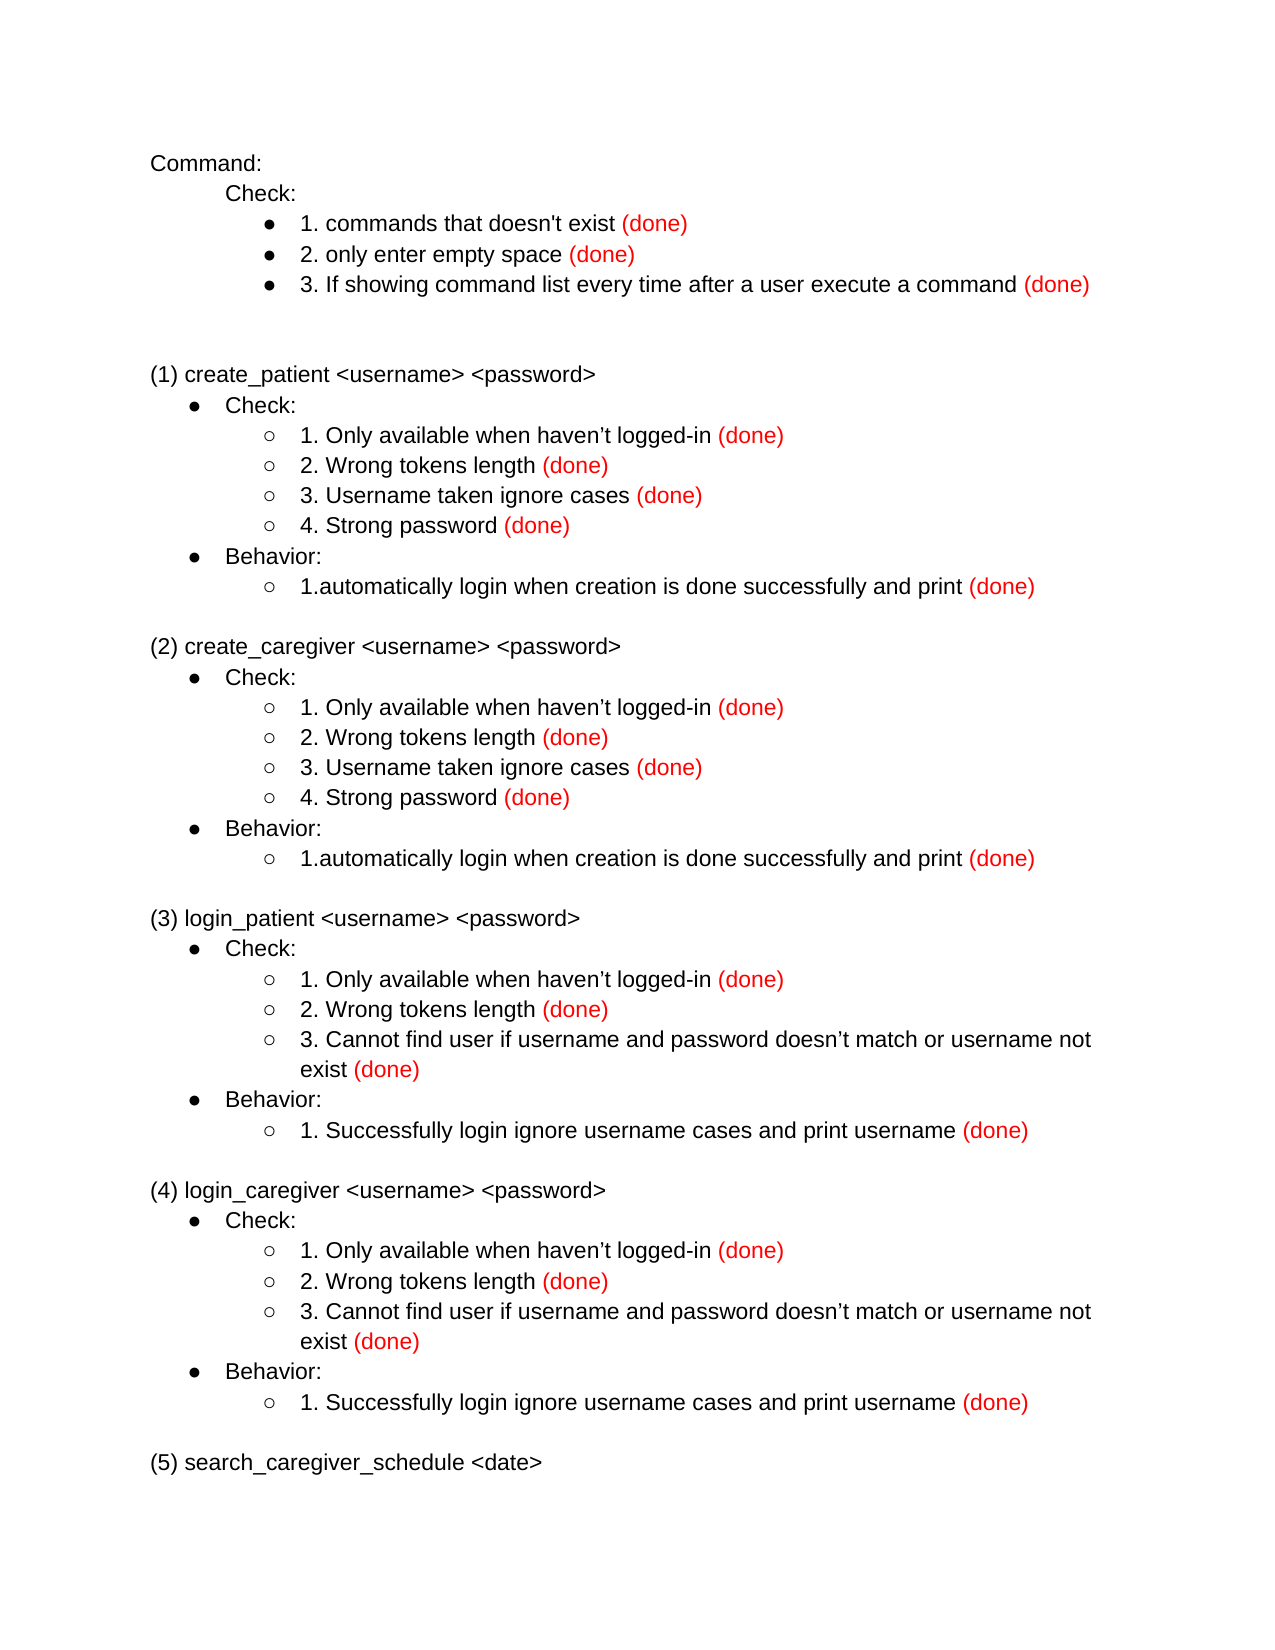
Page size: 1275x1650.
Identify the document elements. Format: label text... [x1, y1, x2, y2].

list Behavior: [187, 1086, 1125, 1113]
list Behavior: [187, 543, 1125, 569]
text (3) login_patient <username> <password> [150, 905, 1125, 932]
list 2. Wrong tokens length (done) [262, 1268, 1125, 1294]
list 3. Username taken ignore cases (done) [262, 754, 1125, 781]
text Command: [150, 150, 1125, 176]
list 1.automatically login when creation is done successfully and print (done) [262, 573, 1125, 599]
list 2. only enter empty space (done) [262, 241, 1125, 267]
list 1.automatically login when creation is done successfully and print (done) [262, 845, 1125, 871]
text (2) create_caregiver <username> <password> [150, 633, 1125, 660]
list 2. Wrong tokens length (done) [262, 996, 1125, 1022]
text (4) login_caregiver <username> <password> [150, 1177, 1125, 1203]
list 1. Only available when haven’t logged-in (done) [262, 422, 1125, 448]
list 4. Strong password (done) [262, 512, 1125, 539]
list 1. commands that doesn't exist (done) [262, 210, 1125, 237]
list 2. Wrong tokens length (done) [262, 452, 1125, 478]
list Behavior: [187, 814, 1125, 841]
list 3. Username taken ignore cases (done) [262, 482, 1125, 509]
list 1. Only available when haven’t logged-in (done) [262, 694, 1125, 720]
list Check: [187, 1207, 1125, 1234]
list Check: [187, 935, 1125, 962]
list Check: [187, 392, 1125, 418]
list 3. If showing command list every time after a user execute a command (done) [262, 271, 1125, 297]
list 1. Successfully login ignore username cases and print username (done) [262, 1388, 1125, 1415]
list 1. Only available when haven’t logged-in (done) [262, 966, 1125, 992]
list 3. Cannot find user if username and password doesn’t match or username not exist (done) [262, 1026, 1125, 1083]
list 3. Cannot find user if username and password doesn’t match or username not exist (done) [262, 1298, 1125, 1354]
text Check: [150, 180, 1125, 207]
list 4. Strong password (done) [262, 784, 1125, 811]
list 1. Only available when haven’t logged-in (done) [262, 1237, 1125, 1264]
list 2. Wrong tokens length (done) [262, 724, 1125, 750]
text (5) search_caregiver_schedule <date> [150, 1449, 1125, 1475]
text (1) create_patient <username> <password> [150, 361, 1125, 388]
list Check: [187, 663, 1125, 690]
list 1. Successfully login ignore username cases and print username (done) [262, 1117, 1125, 1143]
list Behavior: [187, 1358, 1125, 1385]
